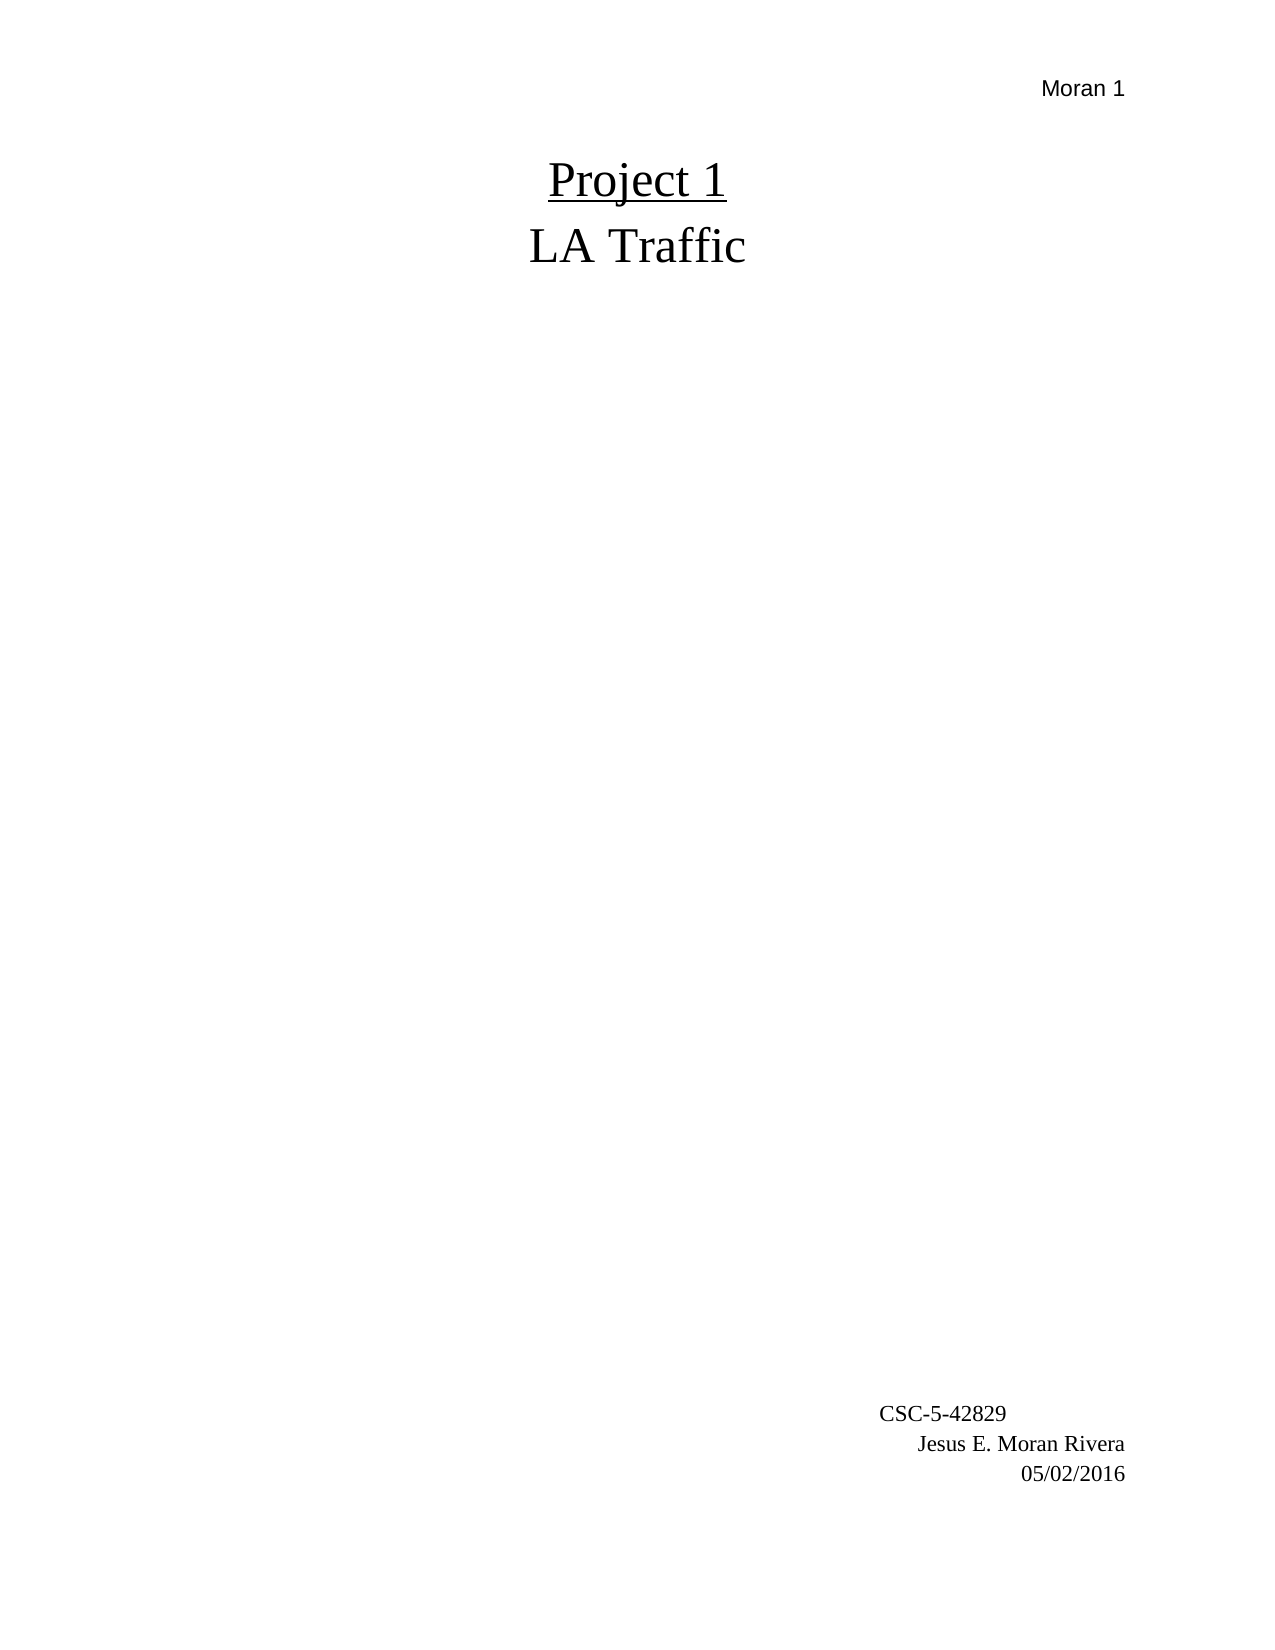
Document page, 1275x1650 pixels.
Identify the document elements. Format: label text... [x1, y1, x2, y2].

text Jesus E. Moran Rivera [150, 1430, 1125, 1456]
text Project 1 [150, 150, 1125, 207]
text LA Traffic [150, 216, 1125, 273]
text 05/02/2016 [150, 1460, 1125, 1487]
text CSC-5-42829 [150, 1400, 1125, 1426]
